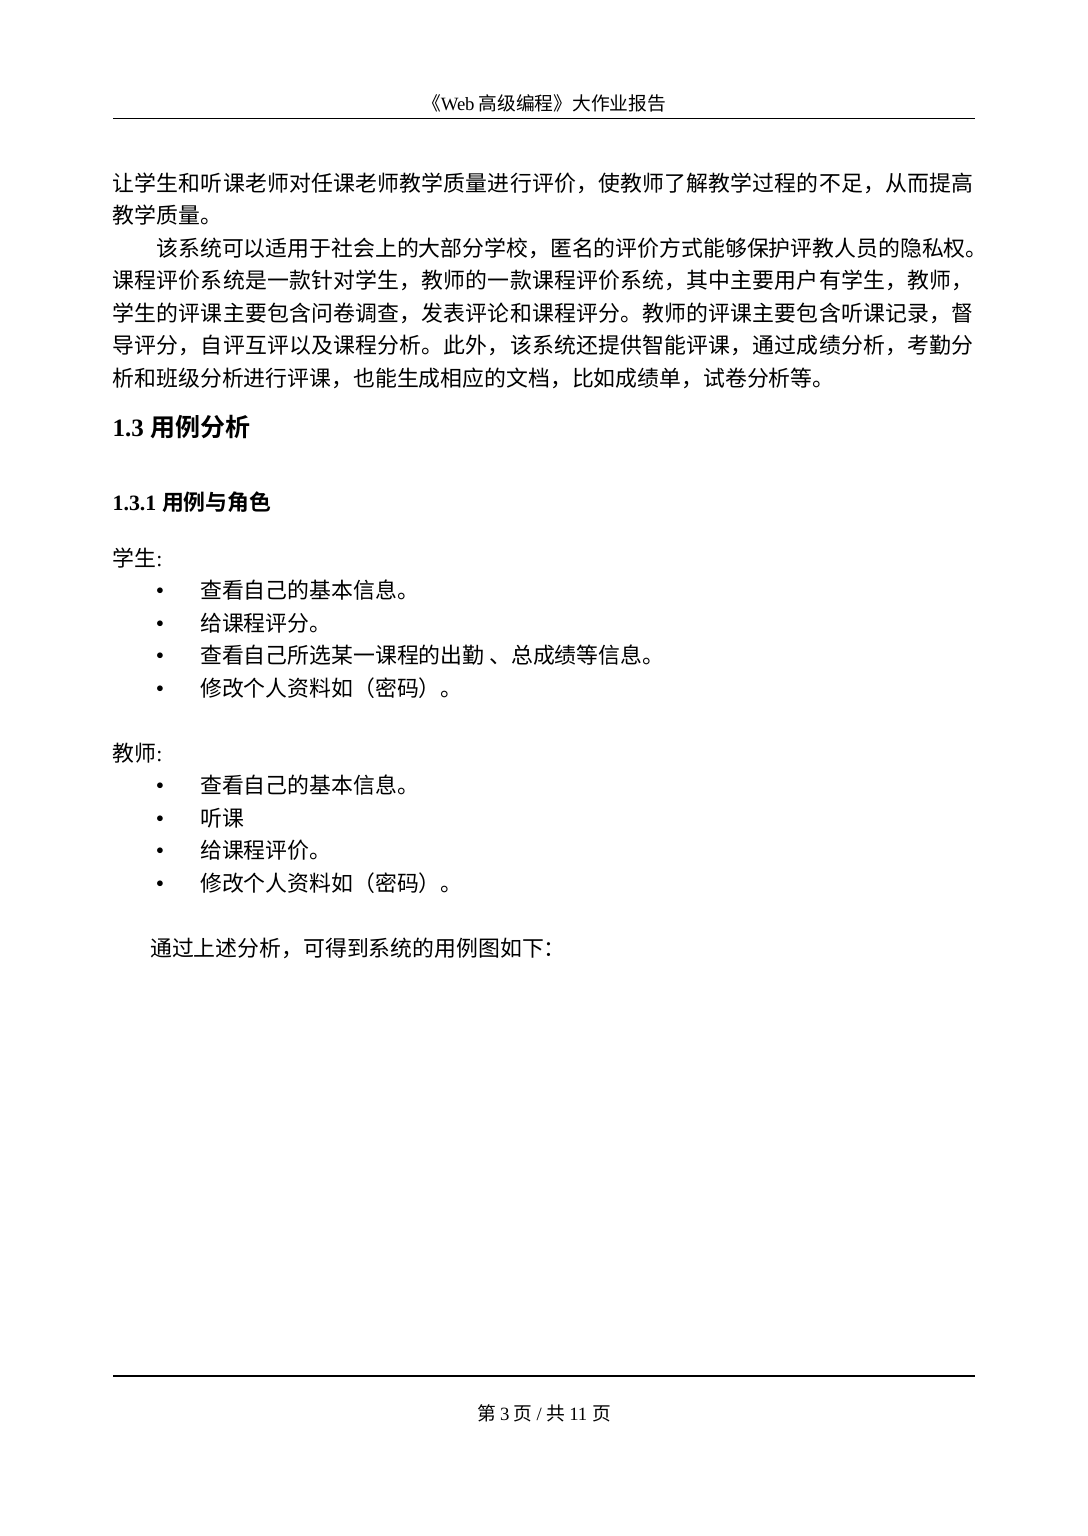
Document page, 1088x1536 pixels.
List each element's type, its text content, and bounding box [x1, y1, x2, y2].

subtitle 1.3 用例分析 [112, 393, 975, 458]
text 教师: [112, 735, 975, 768]
list 给课程评分。 [156, 605, 975, 638]
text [112, 166, 975, 231]
list 修改个人资料如（密码）。 [156, 865, 975, 898]
list 听课 [156, 800, 975, 833]
list 查看自己的基本信息。 [156, 768, 975, 800]
subtitle 1.3.1 用例与角色 [112, 484, 975, 517]
list 给课程评价。 [156, 833, 975, 865]
list 查看自己的基本信息。 [156, 573, 975, 605]
text 该系统可以适用于社会上的大部分学校，匿名的评价方式能够保护评教人员的隐私权。 [112, 231, 975, 263]
list 查看自己所选某一课程的出勤 、总成绩等信息。 [156, 638, 975, 670]
list 修改个人资料如（密码）。 [156, 670, 975, 703]
text 学生: [112, 540, 975, 573]
text 通过上述分析，可得到系统的用例图如下： [150, 930, 975, 963]
text 课程评价系统是一款针对学生，教师的一款课程评价系统，其中主要用户有学生，教师，学生的评课主要包含问卷调查，发表评论和课程评分。教师的评课主要包含听课记录，督导评分，自评互评以及课程分析。此外，该系统还提供智能评课，通过成绩分析，考勤分析和班级分析进行评课，也能生成相应的文档，比如成绩单，试卷分析等。 [112, 263, 975, 393]
